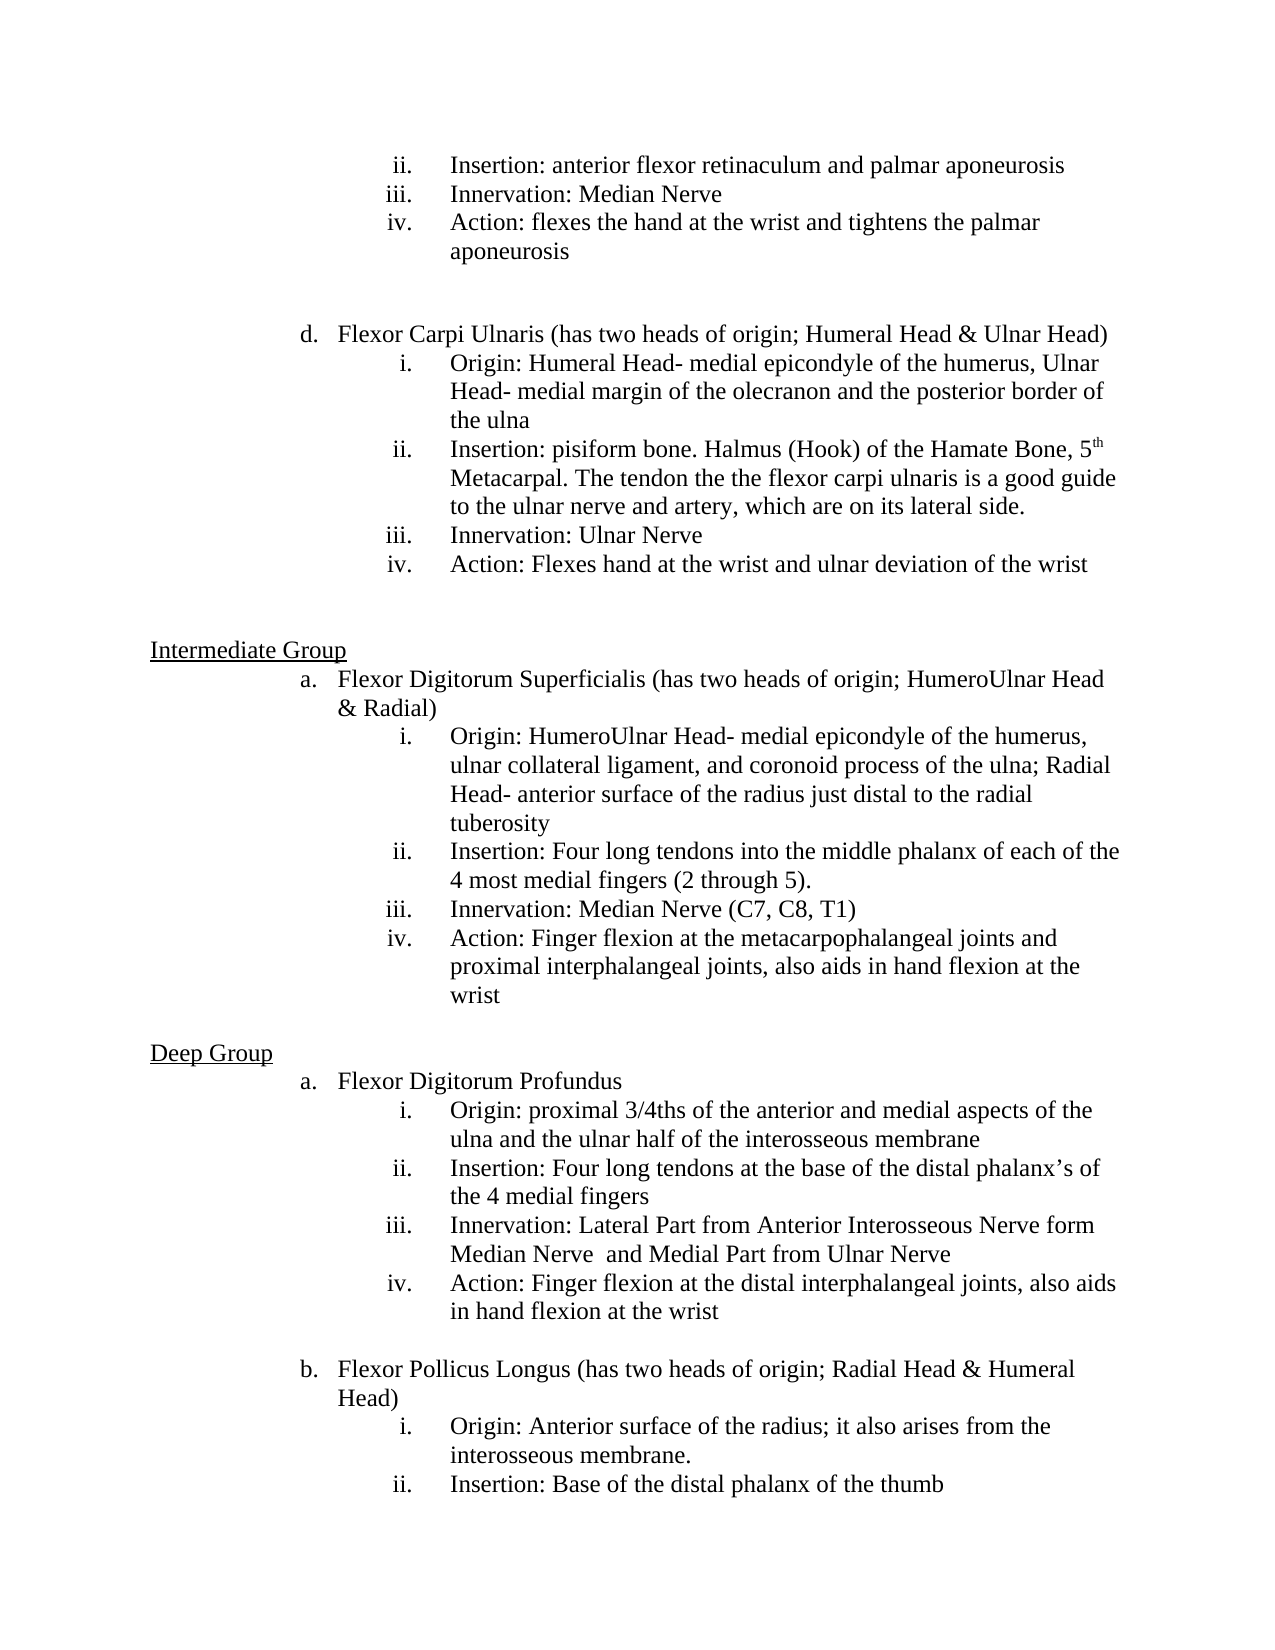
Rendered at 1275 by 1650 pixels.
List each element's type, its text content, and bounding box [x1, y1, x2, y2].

text Deep Group [150, 1038, 1125, 1066]
list Flexor Carpi Ulnaris (has two heads of origin; Humeral Head & Ulnar Head) [300, 319, 1125, 348]
list Insertion: pisiform bone. Halmus (Hook) of the Hamate Bone, 5th Metacarpal. The tendon the the flexor carpi ulnaris is a good guide to the ulnar nerve and artery, which are on its lateral side. [412, 434, 1125, 520]
list Action: Flexes hand at the wrist and ulnar deviation of the wrist [412, 549, 1125, 578]
list Insertion: Four long tendons at the base of the distal phalanx’s of the 4 medial fingers [412, 1153, 1125, 1210]
list Flexor Digitorum Profundus [300, 1066, 1125, 1095]
list Origin: Humeral Head- medial epicondyle of the humerus, Ulnar Head- medial margin of the olecranon and the posterior border of the ulna [412, 348, 1125, 434]
list Origin: Anterior surface of the radius; it also arises from the interosseous membrane. [412, 1411, 1125, 1469]
text Intermediate Group [150, 635, 1125, 664]
list Origin: proximal 3/4ths of the anterior and medial aspects of the ulna and the ulnar half of the interosseous membrane [412, 1095, 1125, 1153]
list Origin: HumeroUlnar Head- medial epicondyle of the humerus, ulnar collateral ligament, and coronoid process of the ulna; Radial Head- anterior surface of the radius just distal to the radial tuberosity [412, 721, 1125, 836]
list Insertion: Four long tendons into the middle phalanx of each of the 4 most medial fingers (2 through 5). [412, 836, 1125, 894]
list Innervation: Lateral Part from Anterior Interosseous Nerve form Median Nerve and Medial Part from Ulnar Nerve [412, 1210, 1125, 1268]
list Innervation: Ulnar Nerve [412, 520, 1125, 549]
list Innervation: Median Nerve [412, 179, 1125, 207]
list Flexor Pollicus Longus (has two heads of origin; Radial Head & Humeral Head) [300, 1354, 1125, 1411]
list Insertion: Base of the distal phalanx of the thumb [412, 1469, 1125, 1498]
list Action: Finger flexion at the distal interphalangeal joints, also aids in hand flexion at the wrist [412, 1268, 1125, 1325]
list Insertion: anterior flexor retinaculum and palmar aponeurosis [412, 150, 1125, 179]
list Action: Finger flexion at the metacarpophalangeal joints and proximal interphalangeal joints, also aids in hand flexion at the wrist [412, 923, 1125, 1009]
list Flexor Digitorum Superficialis (has two heads of origin; HumeroUlnar Head & Radial) [300, 664, 1125, 721]
list Action: flexes the hand at the wrist and tightens the palmar aponeurosis [412, 207, 1125, 265]
list Innervation: Median Nerve (C7, C8, T1) [412, 894, 1125, 923]
